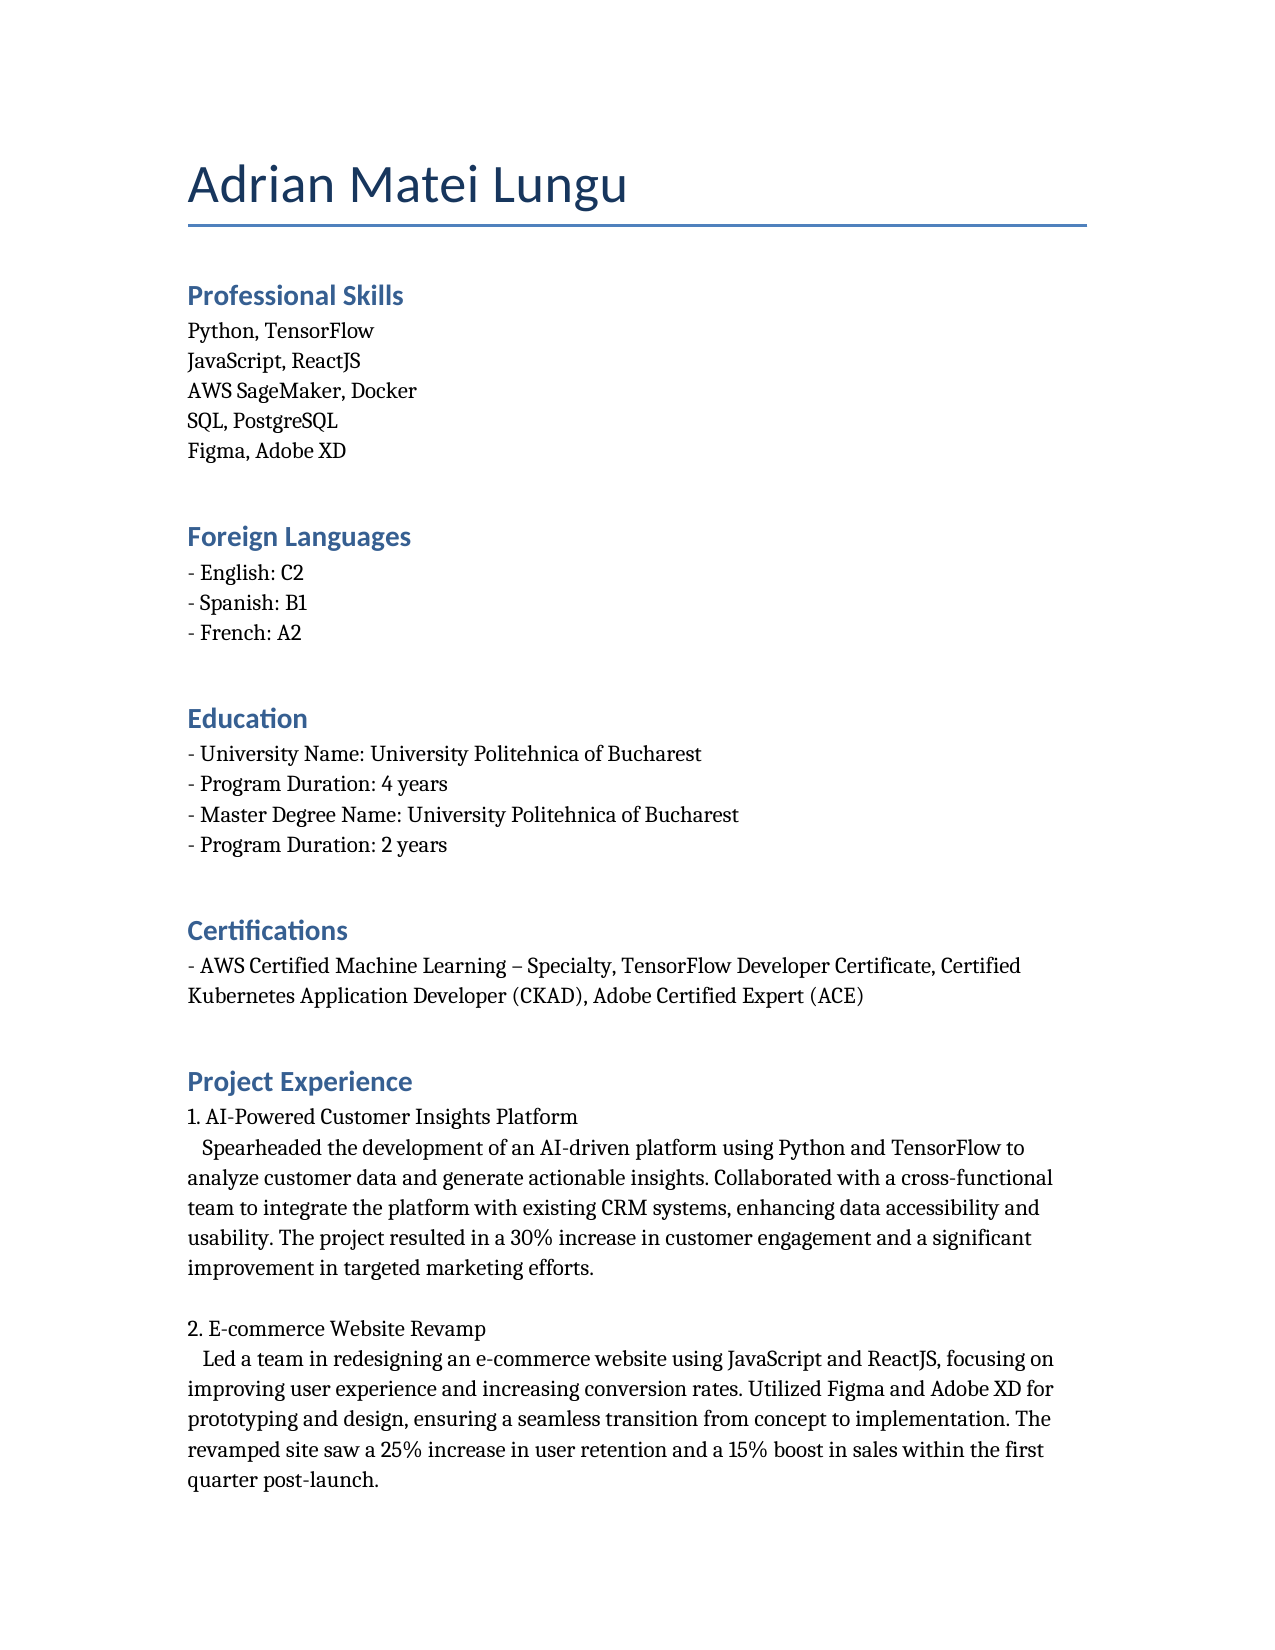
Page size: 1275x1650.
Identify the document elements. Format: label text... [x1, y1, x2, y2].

title Adrian Matei Lungu [187, 150, 1087, 227]
subtitle Foreign Languages [187, 518, 1087, 554]
subtitle Professional Skills [187, 277, 1087, 312]
subtitle Education [187, 700, 1087, 736]
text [187, 1104, 1087, 1493]
subtitle Certifications [187, 912, 1087, 947]
text - English: C2 - Spanish: B1 - French: A2 [187, 559, 1087, 646]
text Python, TensorFlow JavaScript, ReactJS AWS SageMaker, Docker SQL, PostgreSQL Figma, Adobe XD [187, 317, 1087, 465]
text - University Name: University Politehnica of Bucharest - Program Duration: 4 years - Master Degree Name: University Politehnica of Bucharest - Program Duration: 2 years [187, 741, 1087, 858]
text - AWS Certified Machine Learning – Specialty, TensorFlow Developer Certificate, Certified Kubernetes Application Developer (CKAD), Adobe Certified Expert (ACE) [187, 953, 1087, 1009]
subtitle Project Experience [187, 1063, 1087, 1099]
